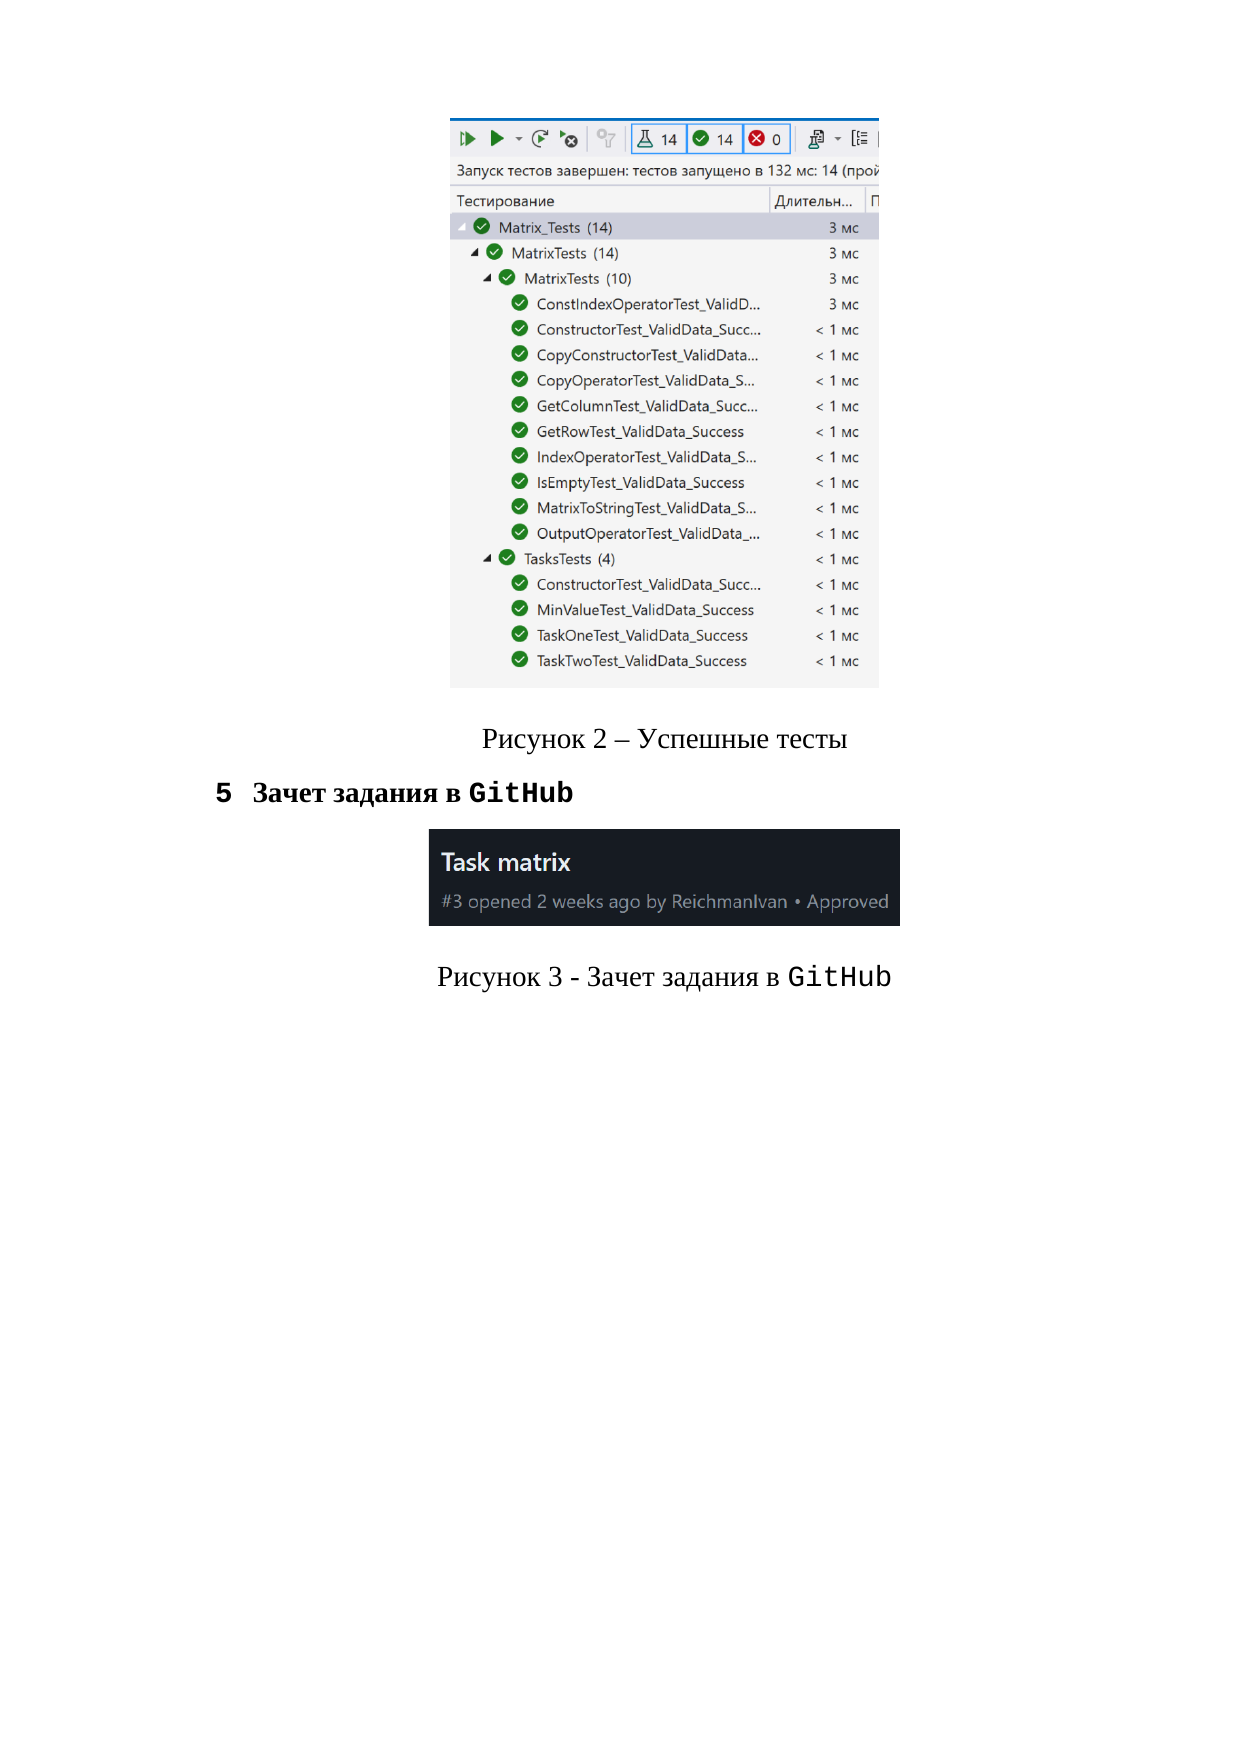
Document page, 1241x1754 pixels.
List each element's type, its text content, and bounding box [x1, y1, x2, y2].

picture [450, 118, 879, 688]
text Рисунок 2 – Успешные тесты [177, 721, 1152, 754]
picture [428, 829, 900, 926]
text Рисунок 3 - Зачет задания в GitHub [177, 959, 1152, 995]
subtitle Зачет задания в GitHub [215, 775, 1152, 811]
